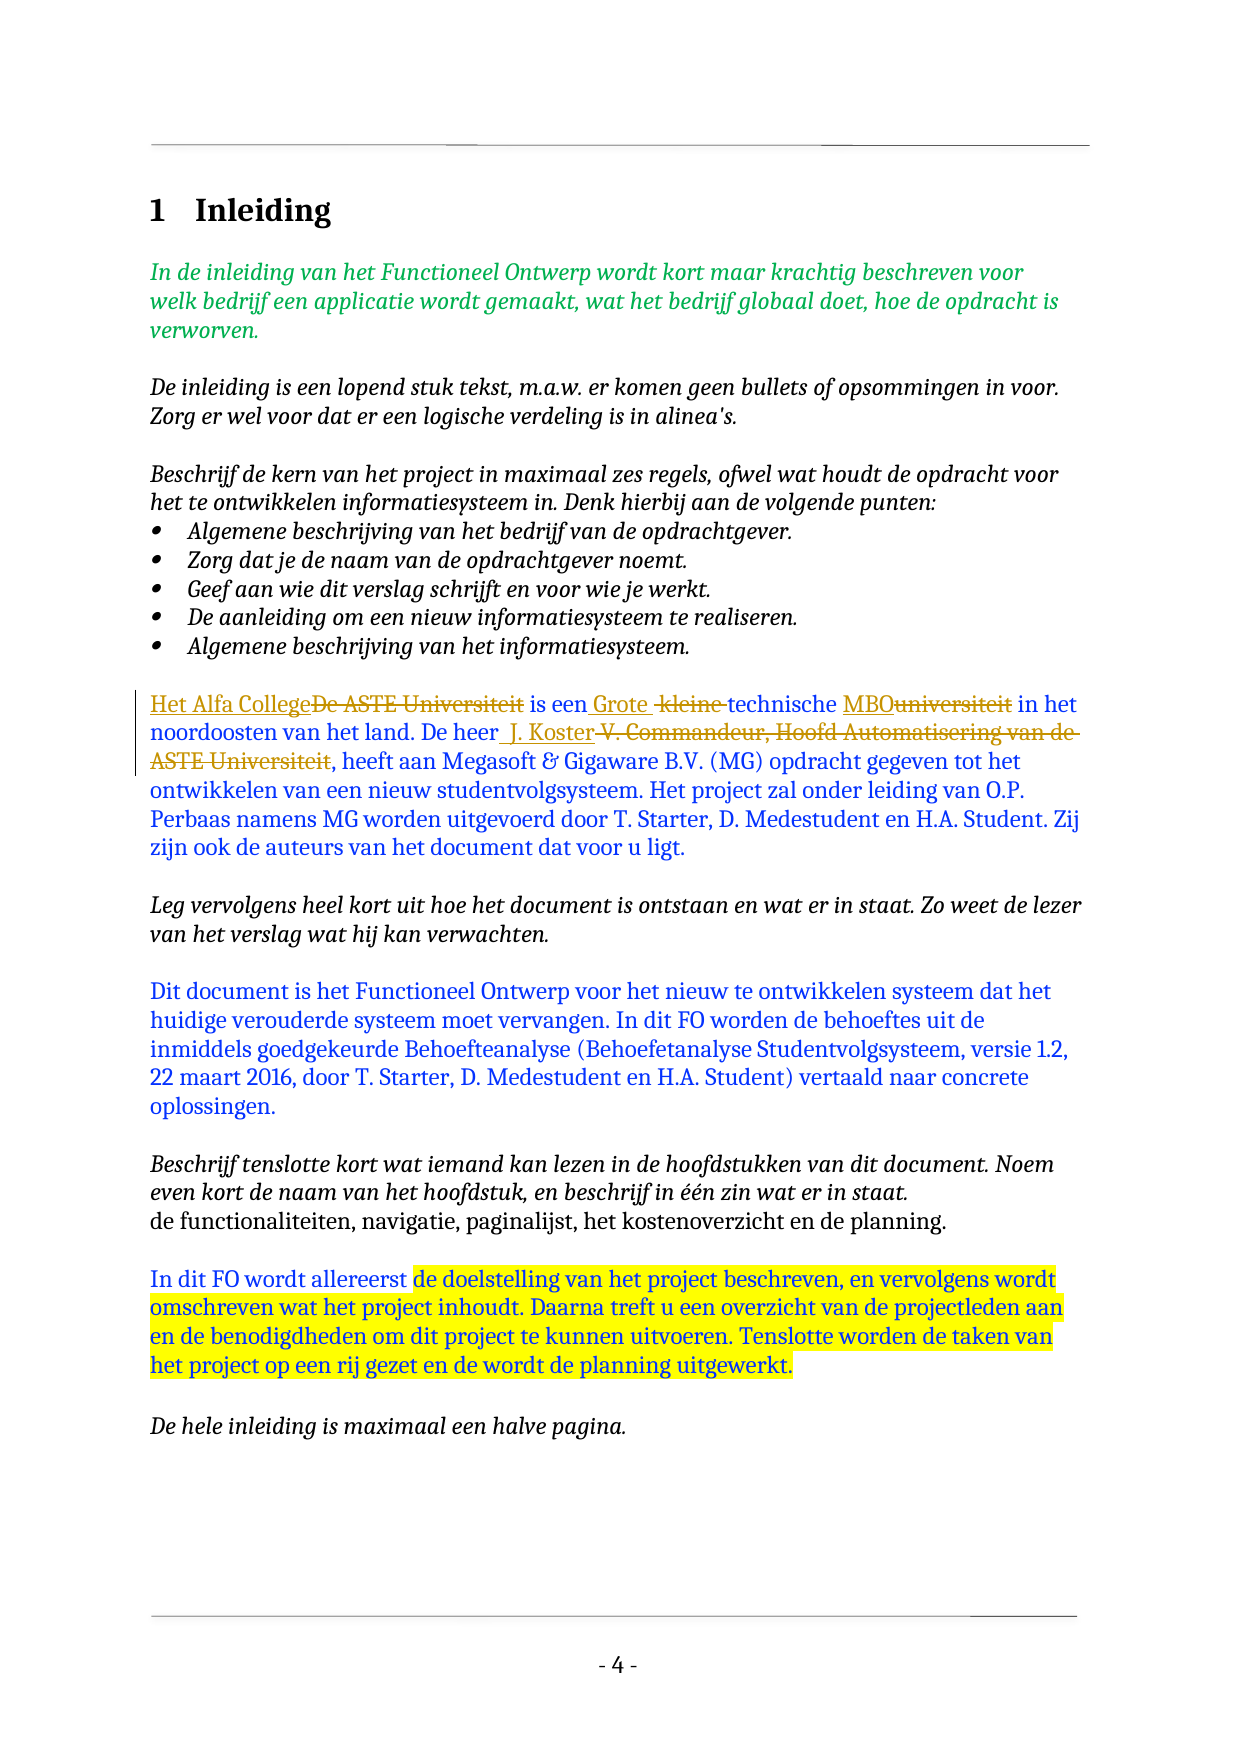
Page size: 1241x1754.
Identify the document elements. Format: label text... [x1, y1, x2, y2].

list De aanleiding om een nieuw informatiesysteem te realiseren. [150, 603, 1090, 632]
text de functionaliteiten, navigatie, paginalijst, het kostenoverzicht en de planning. [150, 1207, 1090, 1236]
text Leg vervolgens heel kort uit hoe het document is ontstaan en wat er in staat. Zo weet de lezer van het verslag wat hij kan verwachten. [150, 891, 1090, 948]
text Dit document is het Functioneel Ontwerp voor het nieuw te ontwikkelen systeem dat het huidige verouderde systeem moet vervangen. In dit FO worden de behoeftes uit de inmiddels goedgekeurde Behoefteanalyse (Behoefetanalyse Studentvolgsysteem, versie 1.2, 22 maart 2016, door T. Starter, D. Medestudent en H.A. Student) vertaald naar concrete oplossingen. [150, 977, 1090, 1121]
list Algemene beschrijving van het informatiesysteem. [150, 632, 1090, 661]
list Zorg dat je de naam van de opdrachtgever noemt. [150, 546, 1090, 574]
text Beschrijf tenslotte kort wat iemand kan lezen in de hoofdstukken van dit document. Noem even kort de naam van het hoofdstuk, en beschrijf in één zin wat er in staat. [150, 1149, 1090, 1207]
list Geef aan wie dit verslag schrijft en voor wie je werkt. [150, 574, 1090, 603]
text De hele inleiding is maximaal een halve pagina. [150, 1412, 1079, 1441]
text In de inleiding van het Functioneel Ontwerp wordt kort maar krachtig beschreven voor welk bedrijf een applicatie wordt gemaakt, wat het bedrijf globaal doet, hoe de opdracht is verworven. [150, 258, 1078, 344]
text is eentechnische in het noordoosten van het land. De heer, heeft aan Megasoft & Gigaware B.V. (MG) opdracht gegeven tot het ontwikkelen van een nieuw studentvolgsysteem. Het project zal onder leiding van O.P. Perbaas namens MG worden uitgevoerd door T. Starter, D. Medestudent en H.A. Student. Zij zijn ook de auteurs van het document dat voor u ligt. [150, 689, 1090, 862]
text Beschrijf de kern van het project in maximaal zes regels, ofwel wat houdt de opdracht voor het te ontwikkelen informatiesysteem in. Denk hierbij aan de volgende punten: [150, 459, 1090, 517]
text In dit FO wordt allereerst de doelstelling van het project beschreven, en vervolgens wordt omschreven wat het project inhoudt. Daarna treft u een overzicht van de projectleden aan en de benodigdheden om dit project te kunnen uitvoeren. Tenslotte worden de taken van het project op een rij gezet en de wordt de planning uitgewerkt. [150, 1264, 1090, 1379]
text De inleiding is een lopend stuk tekst, m.a.w. er komen geen bullets of opsommingen in voor. Zorg er wel voor dat er een logische verdeling is in alinea's. [150, 373, 1090, 431]
list Algemene beschrijving van het bedrijf van de opdrachtgever. [150, 517, 1090, 546]
subtitle Inleiding [150, 191, 1090, 229]
